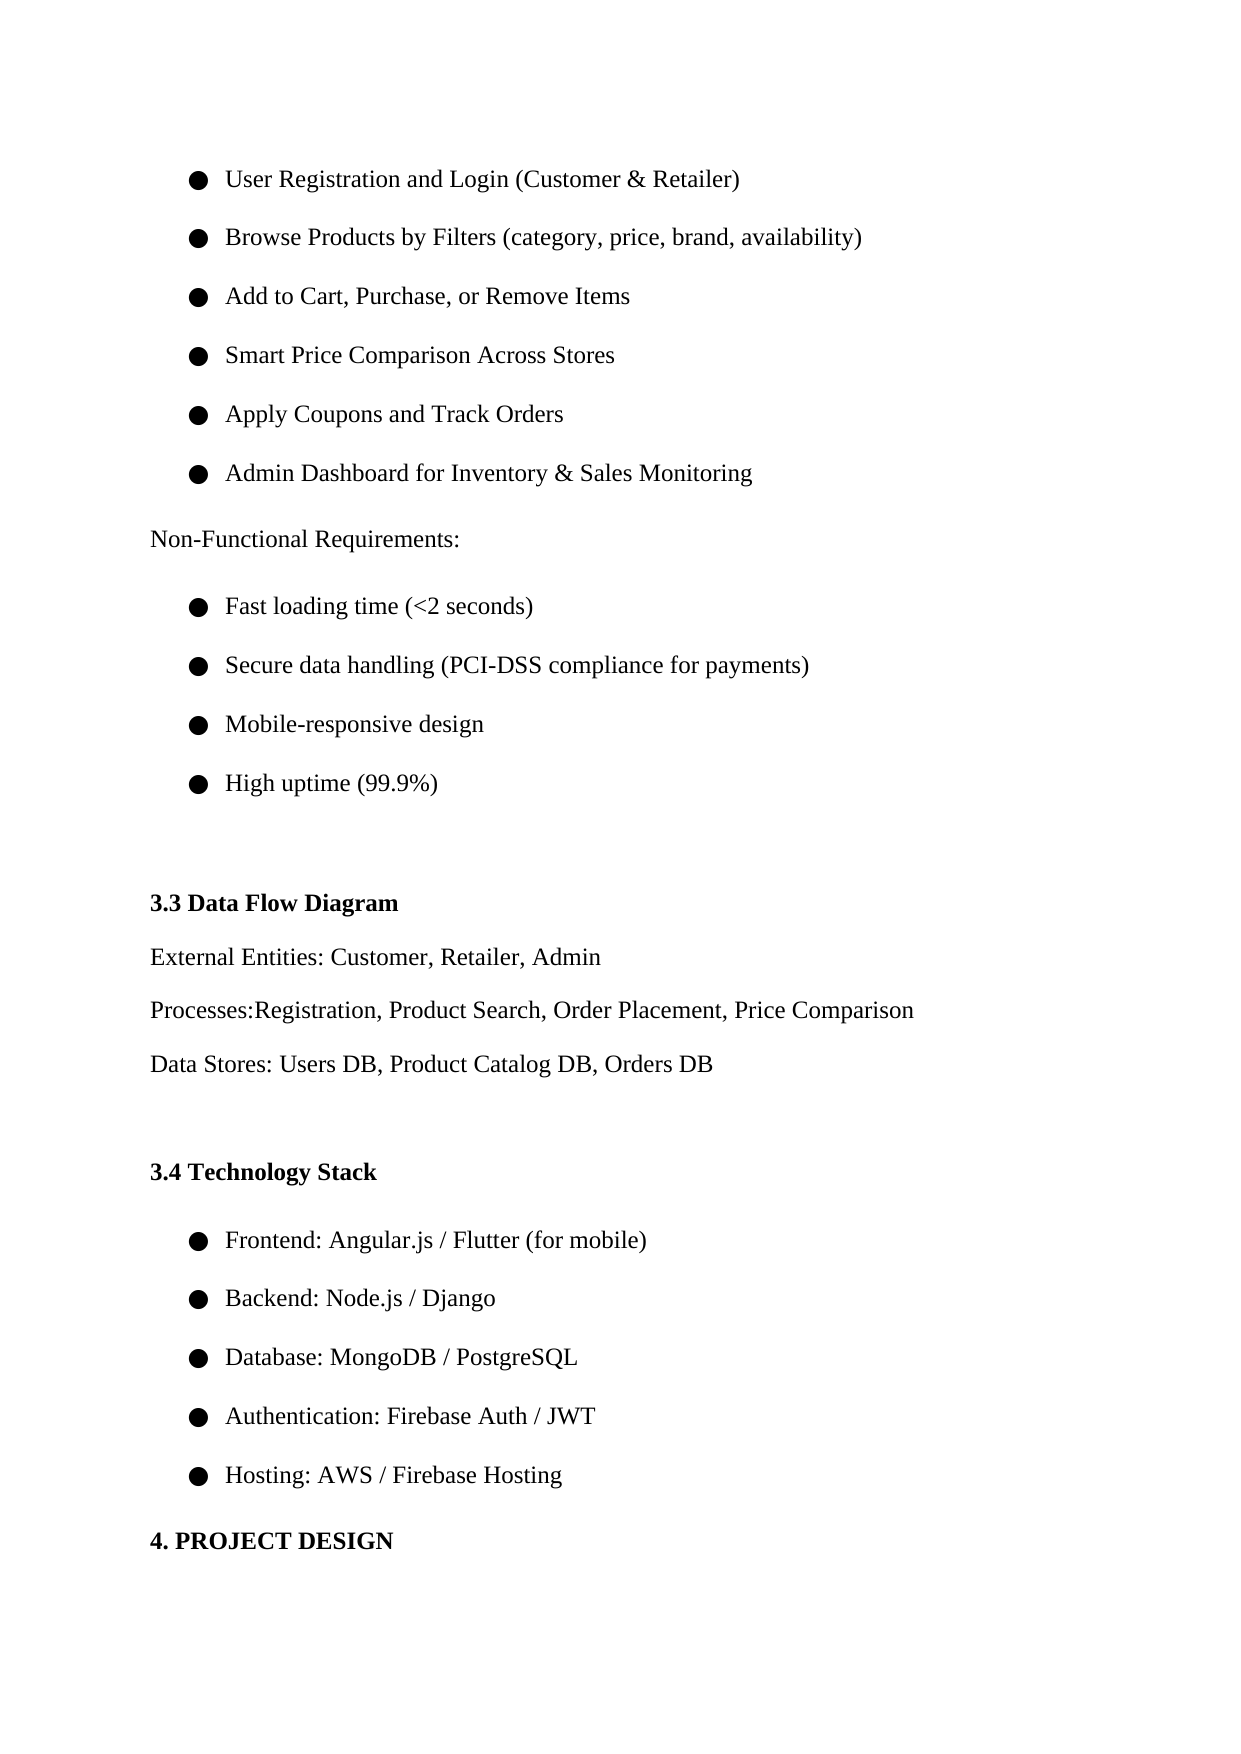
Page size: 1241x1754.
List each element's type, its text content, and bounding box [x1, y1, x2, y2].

text Data Stores: Users DB, Product Catalog DB, Orders DB [150, 1049, 1090, 1078]
list Hosting: AWS / Firebase Hosting [187, 1446, 1090, 1498]
text Non-Functional Requirements: [150, 524, 1090, 553]
list Smart Price Comparison Across Stores [187, 327, 1090, 378]
list Fast loading time (<2 seconds) [187, 578, 1090, 629]
list Browse Products by Filters (category, price, brand, availability) [187, 209, 1090, 260]
list Frontend: Angular.js / Flutter (for mobile) [187, 1211, 1090, 1262]
list Authentication: Firebase Auth / JWT [187, 1388, 1090, 1439]
list User Registration and Login (Customer & Retailer) [187, 150, 1090, 201]
list Database: MongoDB / PostgreSQL [187, 1329, 1090, 1380]
list Admin Dashboard for Inventory & Sales Monitoring [187, 444, 1090, 496]
list Secure data handling (PCI-DSS compliance for payments) [187, 637, 1090, 688]
text 4. PROJECT DESIGN [150, 1526, 1090, 1555]
list Add to Cart, Purchase, or Remove Items [187, 268, 1090, 319]
text 3.4 Technology Stack [150, 1157, 1090, 1186]
text External Entities: Customer, Retailer, Admin [150, 942, 1090, 971]
list Apply Coupons and Track Orders [187, 385, 1090, 437]
list Mobile-responsive design [187, 696, 1090, 747]
list Backend: Node.js / Django [187, 1270, 1090, 1321]
text Processes:Registration, Product Search, Order Placement, Price Comparison [150, 996, 1090, 1024]
list High uptime (99.9%) [187, 754, 1090, 806]
text 3.3 Data Flow Diagram [150, 888, 1090, 917]
